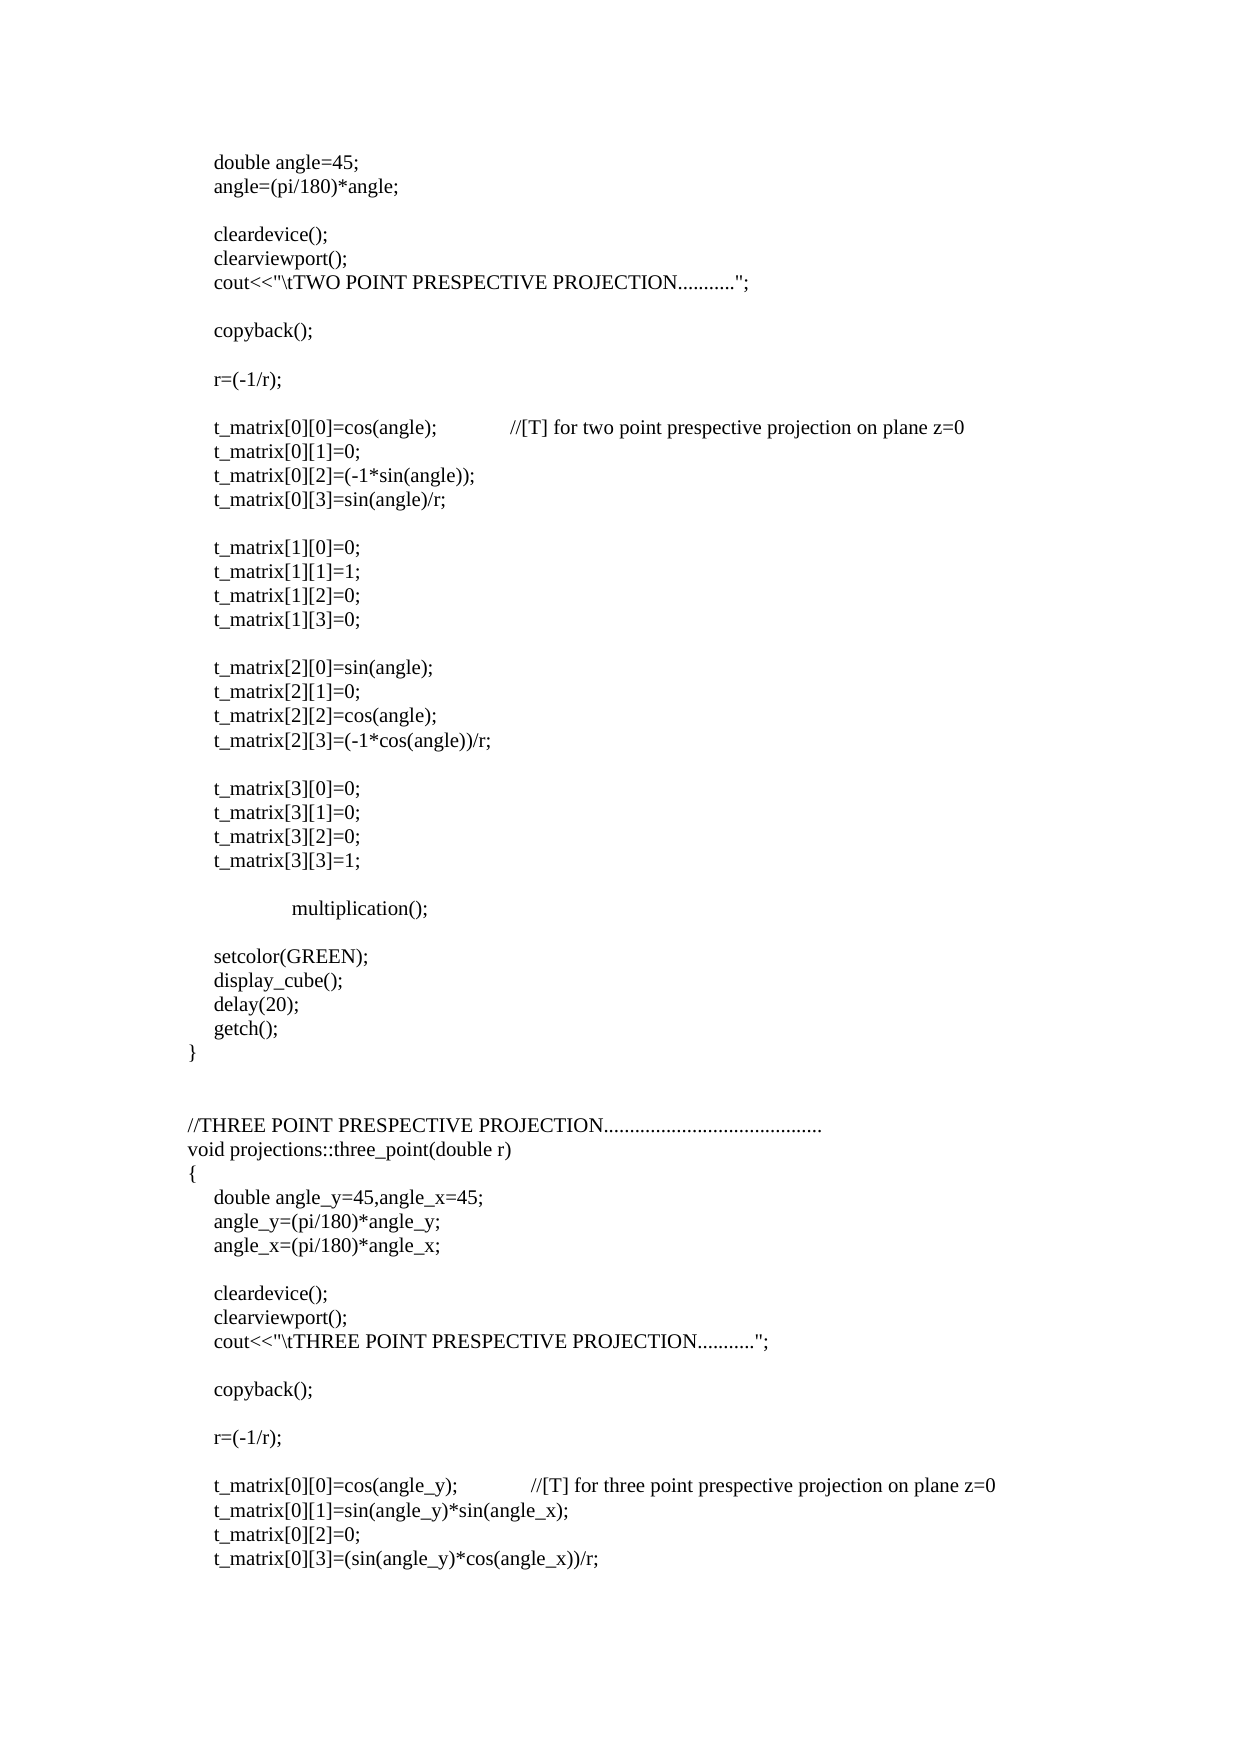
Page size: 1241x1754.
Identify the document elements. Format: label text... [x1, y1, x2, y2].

text { [187, 1161, 1053, 1185]
text void projections::three_point(double r) [187, 1137, 1053, 1161]
text t_matrix[0][0]=cos(angle); //[T] for two point prespective projection on plane z=0 [187, 415, 1053, 439]
text t_matrix[0][2]=0; [187, 1522, 1053, 1546]
text cleardevice(); [187, 222, 1053, 246]
text t_matrix[3][2]=0; [187, 824, 1053, 848]
text clearviewport(); [187, 1305, 1053, 1329]
text cout<<"\tTHREE POINT PRESPECTIVE PROJECTION..........."; [187, 1329, 1053, 1353]
text t_matrix[1][2]=0; [187, 583, 1053, 607]
text r=(-1/r); [187, 1425, 1053, 1449]
text //THREE POINT PRESPECTIVE PROJECTION.......................................... [187, 1112, 1053, 1137]
text t_matrix[0][0]=cos(angle_y); //[T] for three point prespective projection on plane z=0 [187, 1473, 1053, 1497]
text t_matrix[0][1]=0; [187, 439, 1053, 463]
text copyback(); [187, 318, 1053, 342]
text clearviewport(); [187, 246, 1053, 270]
text display_cube(); [187, 968, 1053, 992]
text t_matrix[2][3]=(-1*cos(angle))/r; [187, 727, 1053, 752]
text delay(20); [187, 992, 1053, 1016]
text multiplication(); [187, 896, 1053, 920]
text t_matrix[1][1]=1; [187, 559, 1053, 583]
text t_matrix[2][1]=0; [187, 679, 1053, 703]
text angle=(pi/180)*angle; [187, 174, 1053, 198]
text t_matrix[3][1]=0; [187, 800, 1053, 824]
text t_matrix[2][0]=sin(angle); [187, 655, 1053, 679]
text t_matrix[0][1]=sin(angle_y)*sin(angle_x); [187, 1497, 1053, 1522]
text t_matrix[1][0]=0; [187, 535, 1053, 559]
text t_matrix[3][0]=0; [187, 776, 1053, 800]
text getch(); [187, 1016, 1053, 1040]
text t_matrix[0][3]=sin(angle)/r; [187, 487, 1053, 511]
text t_matrix[3][3]=1; [187, 848, 1053, 872]
text setcolor(GREEN); [187, 944, 1053, 968]
text copyback(); [187, 1377, 1053, 1401]
text r=(-1/r); [187, 367, 1053, 391]
text t_matrix[0][3]=(sin(angle_y)*cos(angle_x))/r; [187, 1546, 1053, 1570]
text cout<<"\tTWO POINT PRESPECTIVE PROJECTION..........."; [187, 270, 1053, 294]
text t_matrix[1][3]=0; [187, 607, 1053, 631]
text t_matrix[0][2]=(-1*sin(angle)); [187, 463, 1053, 487]
text double angle_y=45,angle_x=45; [187, 1185, 1053, 1209]
text double angle=45; [187, 150, 1053, 174]
text } [187, 1040, 1053, 1064]
text t_matrix[2][2]=cos(angle); [187, 703, 1053, 727]
text cleardevice(); [187, 1281, 1053, 1305]
text angle_x=(pi/180)*angle_x; [187, 1233, 1053, 1257]
text angle_y=(pi/180)*angle_y; [187, 1209, 1053, 1233]
